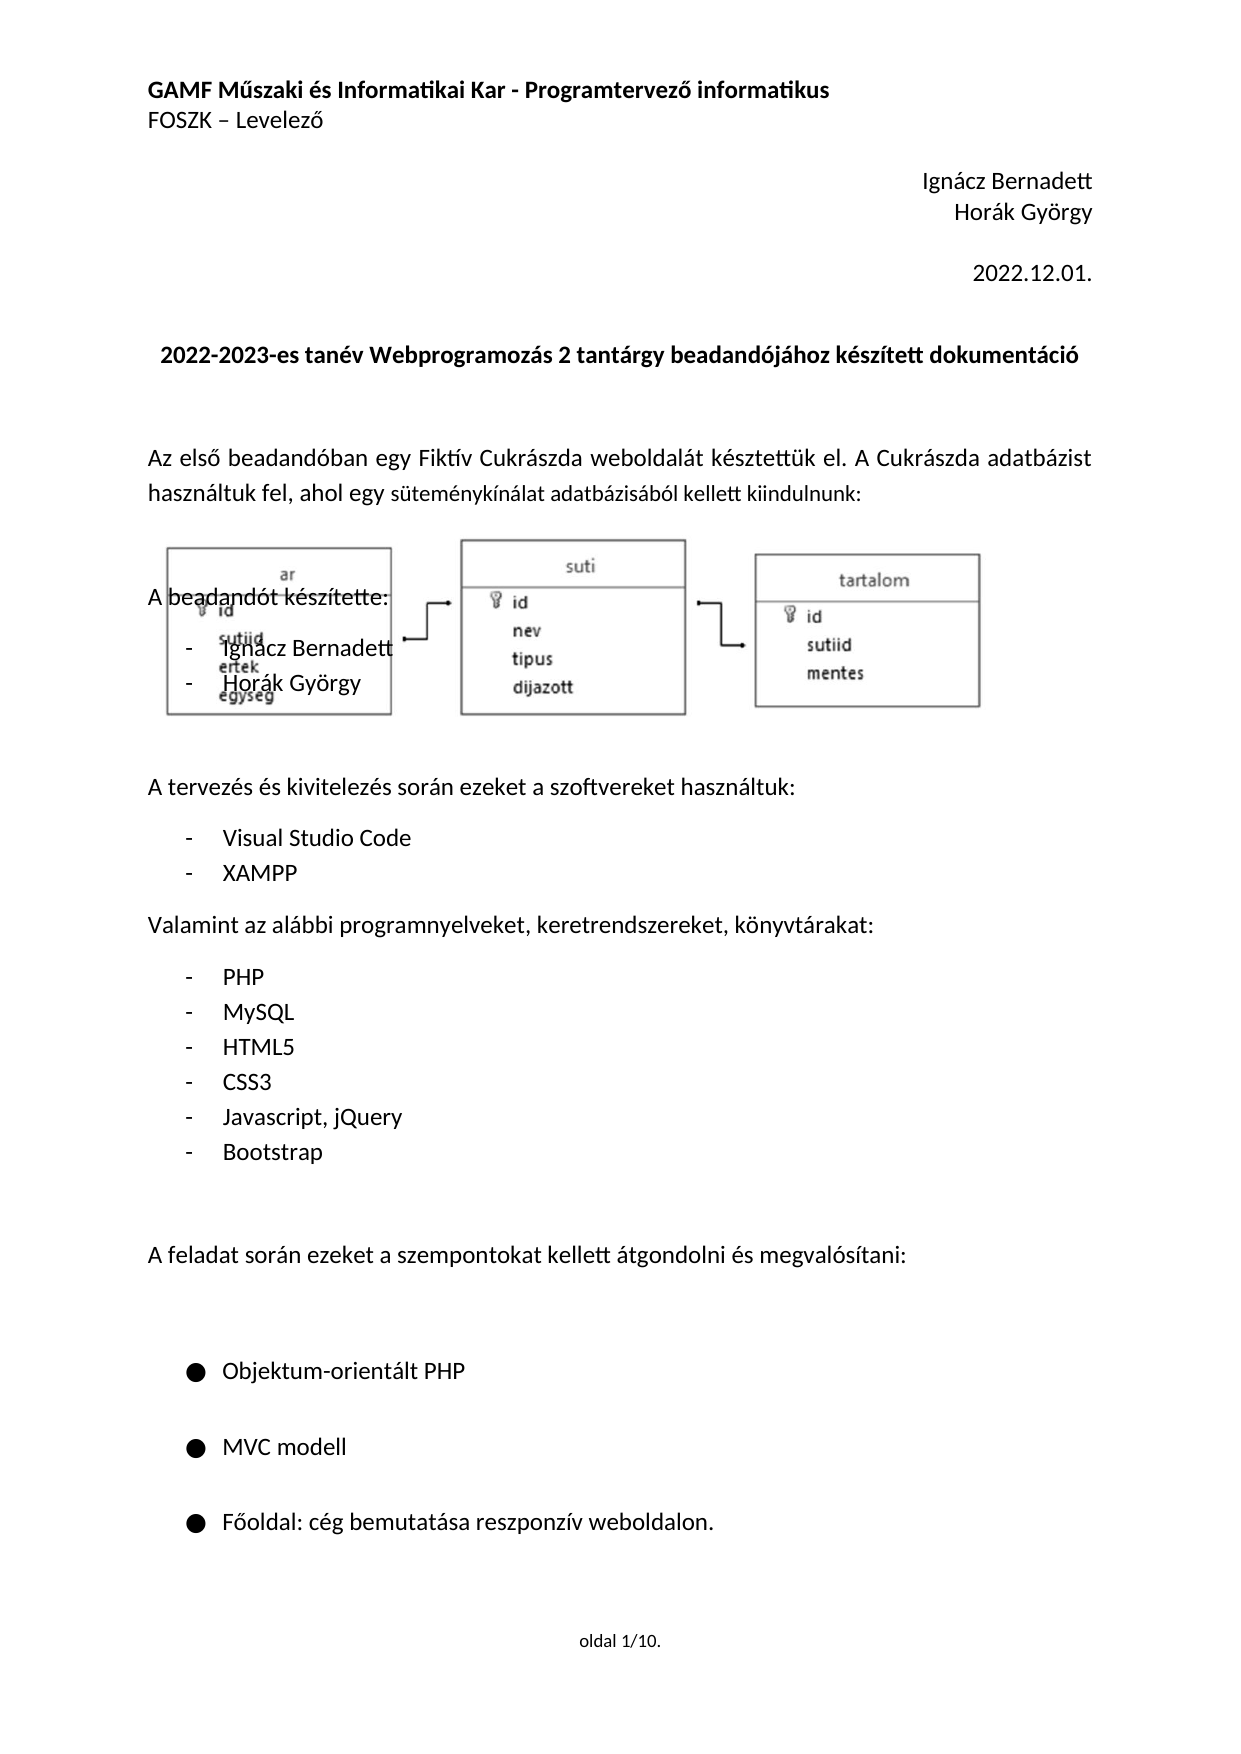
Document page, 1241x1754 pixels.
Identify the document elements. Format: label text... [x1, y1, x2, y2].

list Főoldal: cég bemutatása reszponzív weboldalon. [185, 1493, 1093, 1545]
list MVC modell [185, 1418, 1093, 1469]
text A tervezés és kivitelezés során ezeket a szoftvereket használtuk: [148, 771, 1093, 801]
list MySQL [185, 996, 1093, 1026]
list Javascript, jQuery [185, 1101, 1093, 1131]
list Ignácz Bernadett [185, 632, 1093, 663]
text Az első beadandóban egy Fiktív Cukrászda weboldalát késztettük el. A Cukrászda adatbázist használtuk fel, ahol egy süteménykínálat adatbázisából kellett kiindulnunk: [148, 442, 1093, 508]
list Objektum-orientált PHP [185, 1342, 1093, 1394]
text 2022-2023-es tanév Webprogramozás 2 tantárgy beadandójához készített dokumentáció [148, 339, 1093, 369]
picture [147, 529, 999, 604]
text A beadandót készítette: [148, 581, 1093, 611]
list Bootstrap [185, 1136, 1093, 1166]
text A feladat során ezeket a szempontokat kellett átgondolni és megvalósítani: [148, 1239, 1093, 1269]
list CSS3 [185, 1066, 1093, 1096]
list HTML5 [185, 1031, 1093, 1061]
list Horák György [185, 667, 1093, 698]
picture [147, 605, 999, 731]
text Valamint az alábbi programnyelveket, keretrendszereket, könyvtárakat: [148, 909, 1093, 939]
list PHP [185, 961, 1093, 991]
list Visual Studio Code [185, 822, 1093, 853]
list XAMPP [185, 857, 1093, 888]
